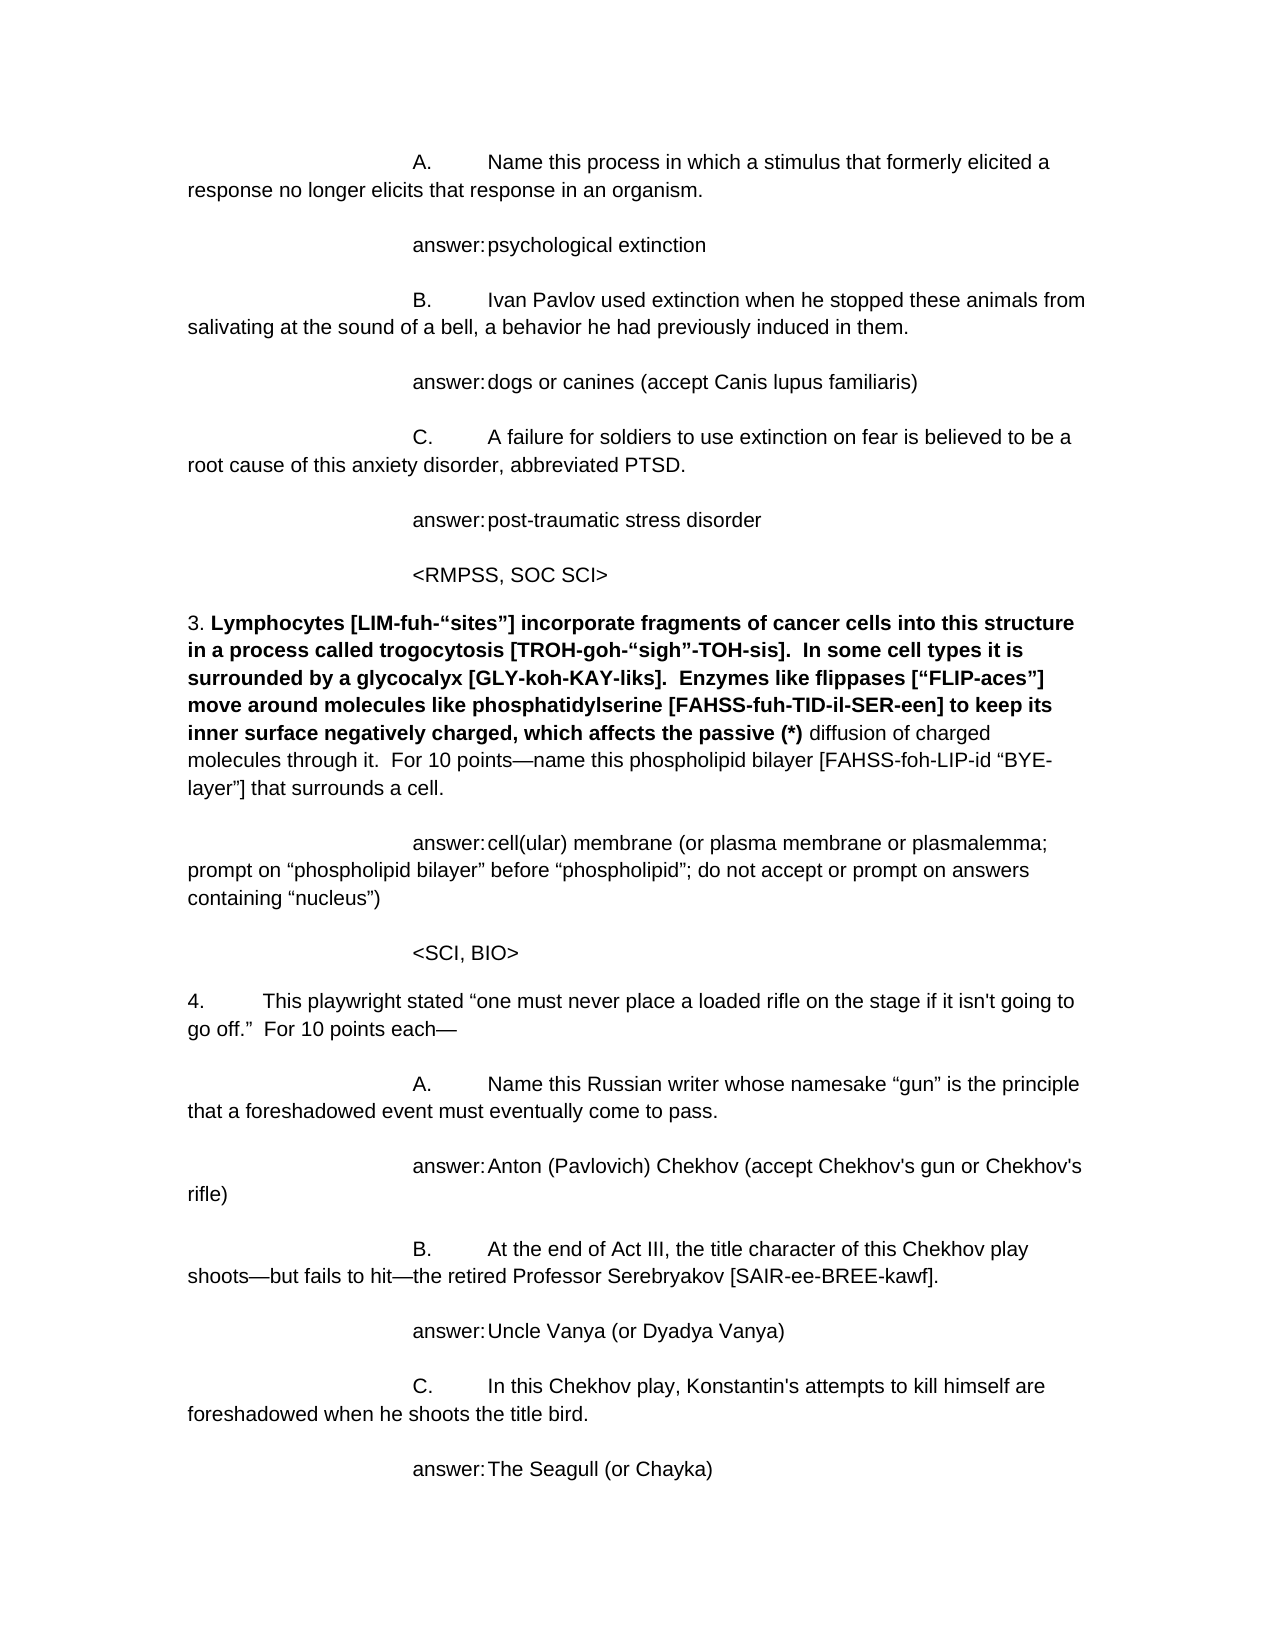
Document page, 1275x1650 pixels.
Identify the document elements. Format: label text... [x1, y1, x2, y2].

text 3. Lymphocytes [LIM-fuh-“sites”] incorporate fragments of cancer cells into this structure in a process called trogocytosis [TROH-goh-“sigh”-TOH-sis]. In some cell types it is surrounded by a glycocalyx [GLY-koh-KAY-liks]. Enzymes like flippases [“FLIP-aces”] move around molecules like phosphatidylserine [FAHSS-fuh-TID-il-SER-een] to keep its inner surface negatively charged, which affects the passive (*) diffusion of charged molecules through it. For 10 points—name this phospholipid bilayer [FAHSS-foh-LIP-id “BYE-layer”] that surrounds a cell. answer: cell(ular) membrane (or plasma membrane or plasmalemma; prompt on “phospholipid bilayer” before “phospholipid”; do not accept or prompt on answers containing “nucleus”) <SCI, BIO> [187, 611, 1087, 965]
